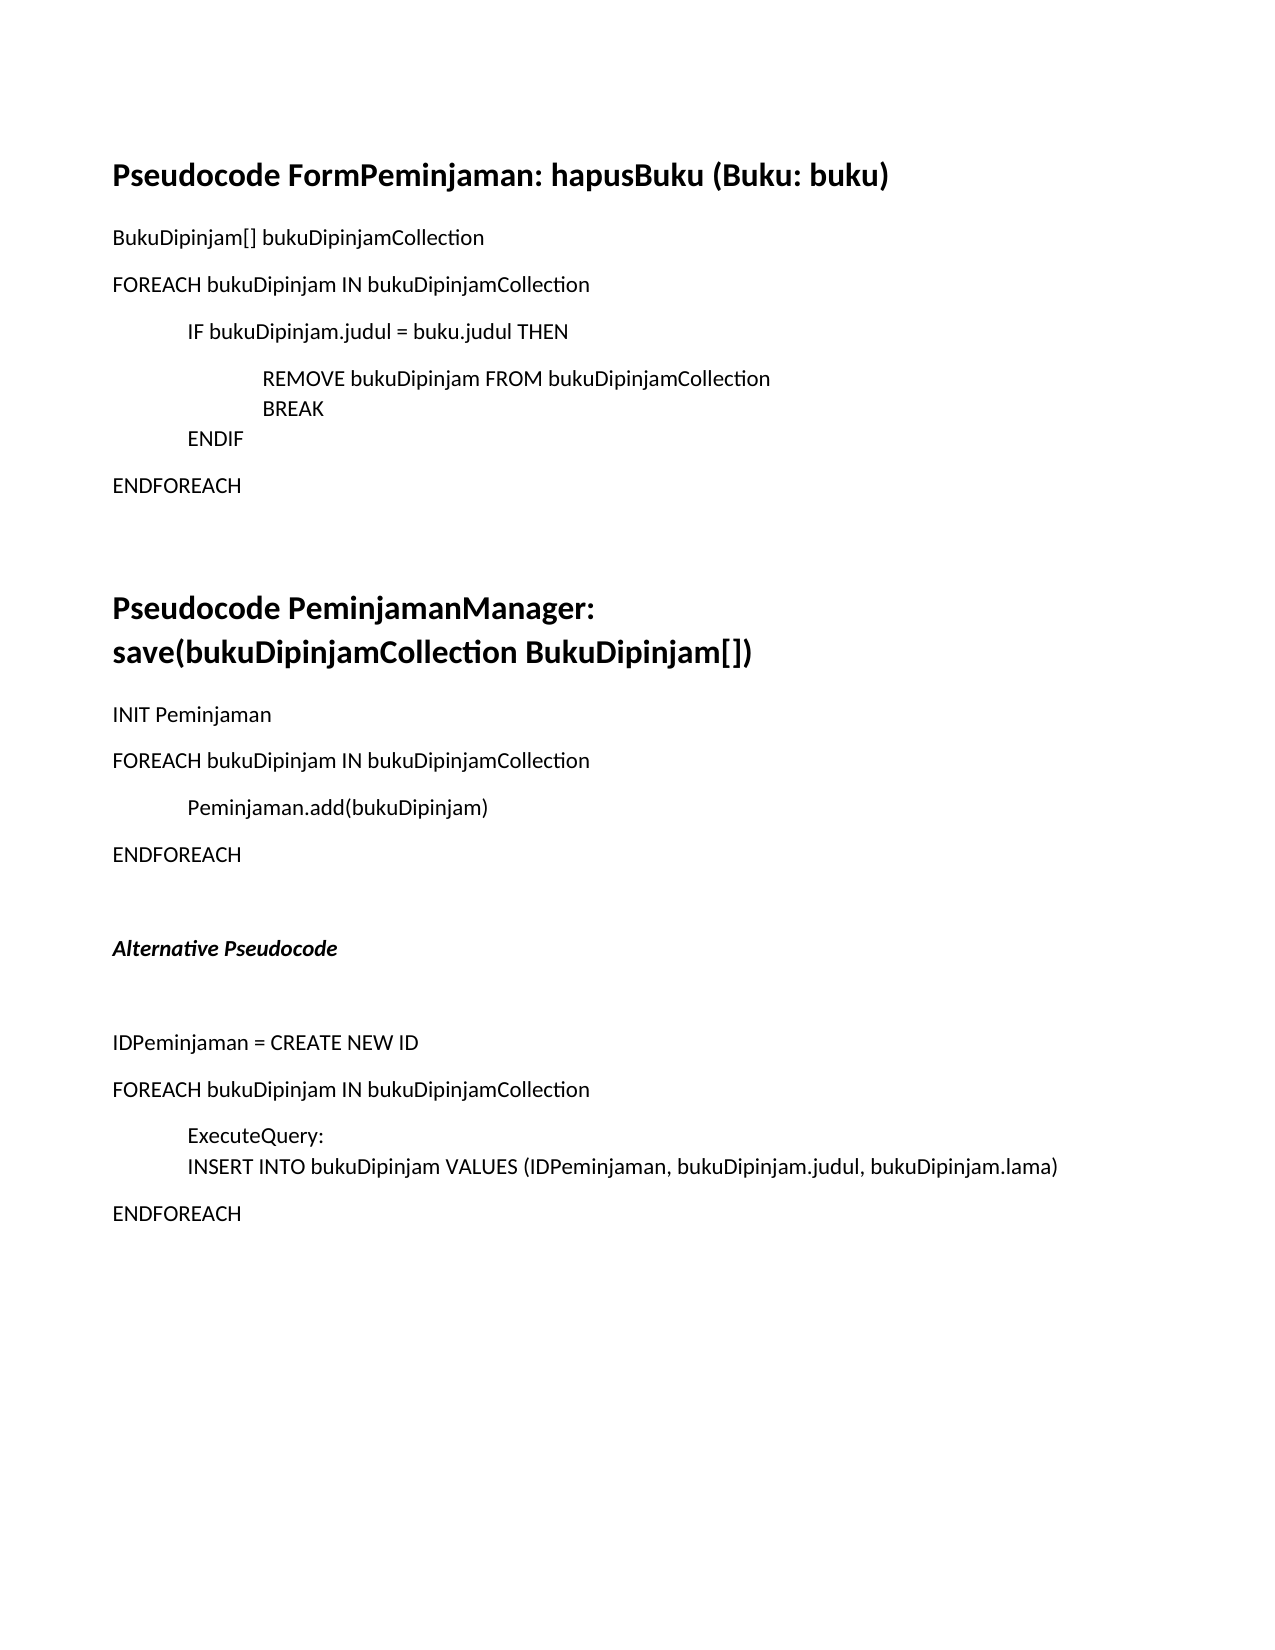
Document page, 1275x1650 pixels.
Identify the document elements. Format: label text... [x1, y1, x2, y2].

text BukuDipinjam[] bukuDipinjamCollection [112, 223, 1162, 251]
text REMOVE bukuDipinjam FROM bukuDipinjamCollection BREAK ENDIF [112, 364, 1162, 452]
text ENDFOREACH [112, 840, 1162, 868]
text FOREACH bukuDipinjam IN bukuDipinjamCollection [112, 747, 1162, 775]
subtitle Pseudocode PeminjamanManager: save(bukuDipinjamCollection BukuDipinjam[]) [112, 587, 1162, 672]
text INIT Peminjaman [112, 700, 1162, 728]
text ENDFOREACH [112, 471, 1162, 499]
subtitle Pseudocode FormPeminjaman: hapusBuku (Buku: buku) [112, 154, 1162, 195]
text FOREACH bukuDipinjam IN bukuDipinjamCollection [112, 1075, 1162, 1103]
text ENDFOREACH [112, 1199, 1162, 1227]
text Peminjaman.add(bukuDipinjam) [112, 793, 1162, 822]
text IDPeminjaman = CREATE NEW ID [112, 1028, 1162, 1056]
text FOREACH bukuDipinjam IN bukuDipinjamCollection [112, 270, 1162, 298]
text ExecuteQuery: INSERT INTO bukuDipinjam VALUES (IDPeminjaman, bukuDipinjam.judul, bukuDipinjam.lama) [187, 1122, 1162, 1180]
text IF bukuDipinjam.judul = buku.judul THEN [112, 317, 1162, 345]
text Alternative Pseudocode [112, 934, 1162, 962]
